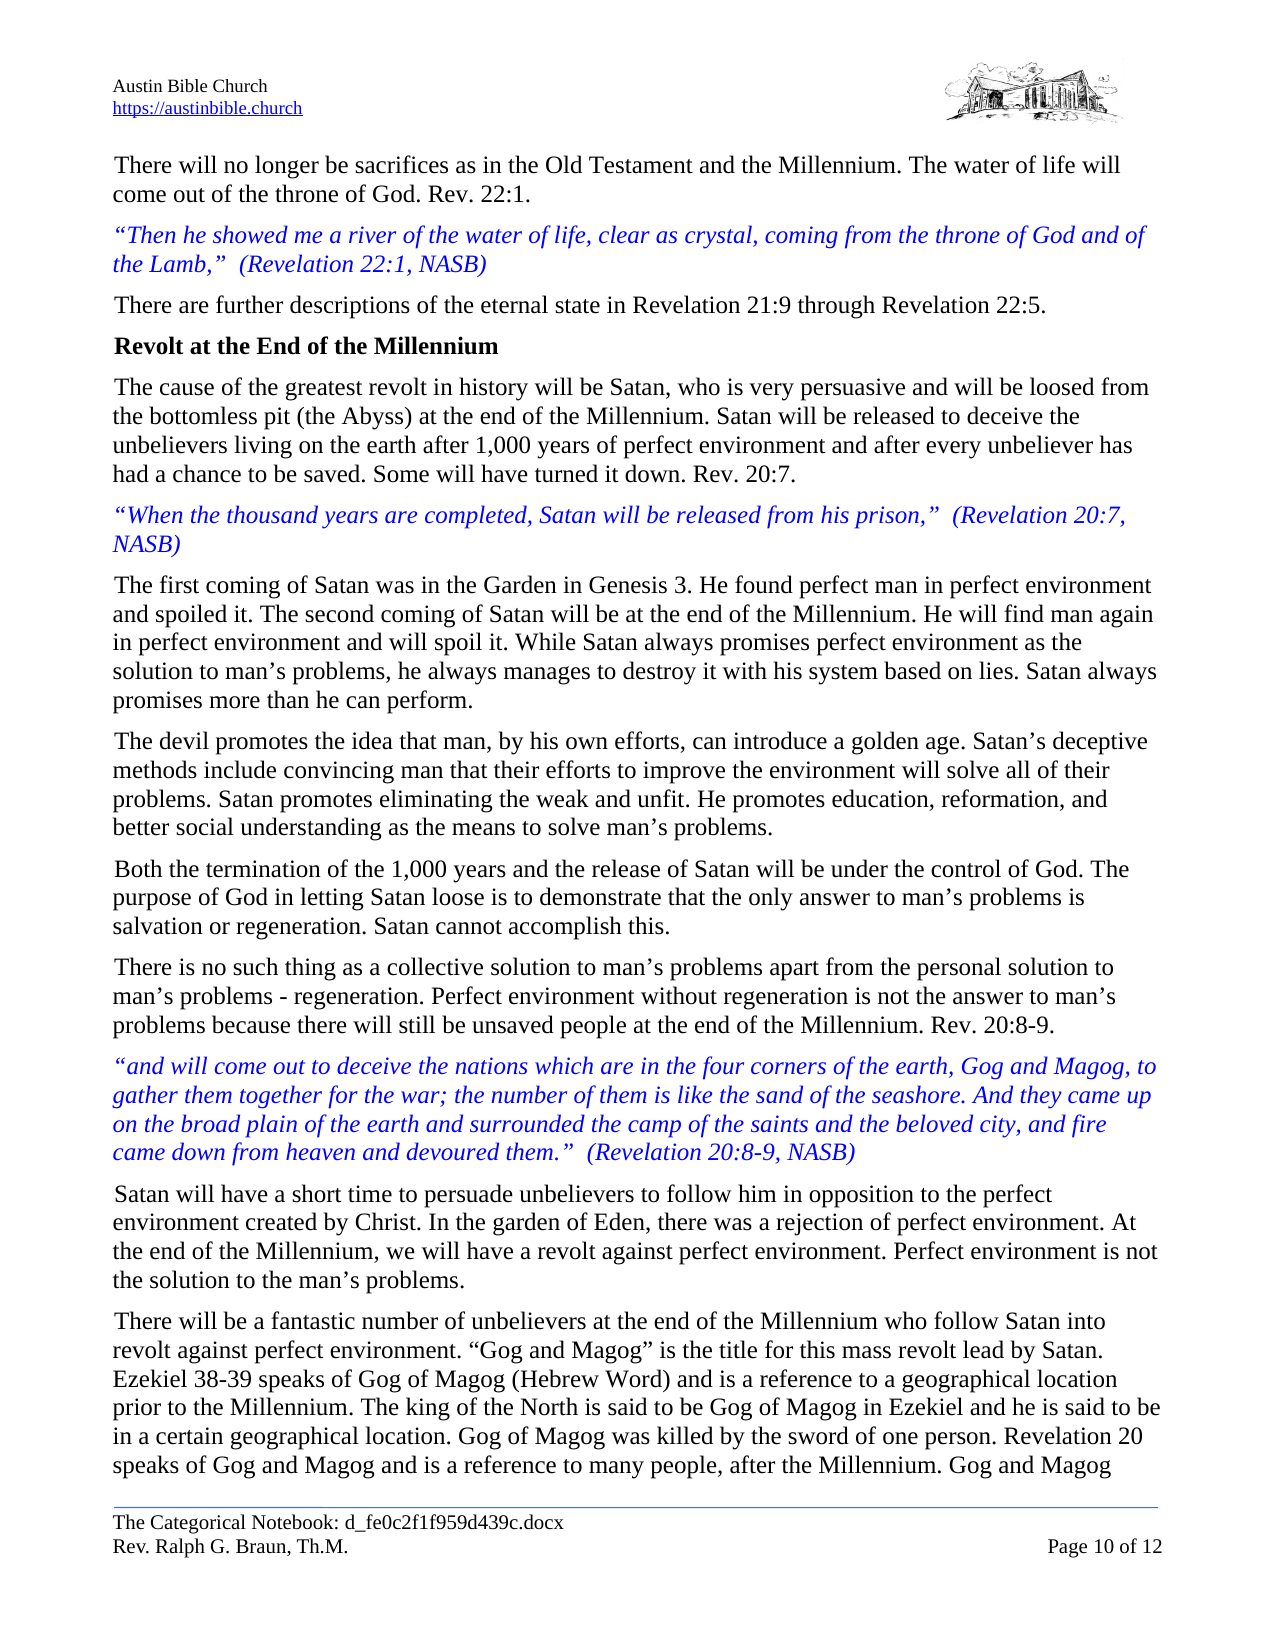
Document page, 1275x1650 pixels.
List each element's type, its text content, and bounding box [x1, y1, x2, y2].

text “Then he showed me a river of the water of life, clear as crystal, coming from the throne of God and of the Lamb,” (Revelation 22:1, NASB) [112, 220, 1162, 277]
picture [944, 58, 1124, 125]
text “and will come out to deceive the nations which are in the four corners of the earth, Gog and Magog, to gather them together for the war; the number of them is like the sand of the seashore. And they came up on the broad plain of the earth and surrounded the camp of the saints and the beloved city, and fire came down from heaven and devoured them.” (Revelation 20:8-9, NASB) [112, 1051, 1162, 1166]
text There is no such thing as a collective solution to man’s problems apart from the personal solution to man’s problems - regeneration. Perfect environment without regeneration is not the answer to man’s problems because there will still be unsaved people at the end of the Millennium. Rev. 20:8-9. [112, 952, 1162, 1039]
text There are further descriptions of the eternal state in Revelation 21:9 through Revelation 22:5. [112, 290, 1162, 319]
text “When the thousand years are completed, Satan will be released from his prison,” (Revelation 20:7, NASB) [112, 500, 1162, 557]
text The devil promotes the idea that man, by his own efforts, can introduce a golden age. Satan’s deceptive methods include convincing man that their efforts to improve the environment will solve all of their problems. Satan promotes eliminating the weak and unfit. He promotes education, reformation, and better social understanding as the means to solve man’s problems. [112, 726, 1162, 841]
text Satan will have a short time to persuade unbelievers to follow him in opposition to the perfect environment created by Christ. In the garden of Eden, there was a rejection of perfect environment. At the end of the Millennium, we will have a revolt against perfect environment. Perfect environment is not the solution to the man’s problems. [112, 1179, 1162, 1294]
text Revolt at the End of the Millennium [112, 331, 1162, 360]
text The first coming of Satan was in the Garden in Genesis 3. He found perfect man in perfect environment and spoiled it. The second coming of Satan will be at the end of the Millennium. He will find man again in perfect environment and will spoil it. While Satan always promises perfect environment as the solution to man’s problems, he always manages to destroy it with his system based on lies. Satan always promises more than he can perform. [112, 570, 1162, 714]
text The cause of the greatest revolt in history will be Satan, who is very persuasive and will be loosed from the bottomless pit (the Abyss) at the end of the Millennium. Satan will be released to deceive the unbelievers living on the earth after 1,000 years of perfect environment and after every unbeliever has had a chance to be saved. Some will have turned it down. Rev. 20:7. [112, 372, 1162, 487]
text There will no longer be sacrifices as in the Old Testament and the Millennium. The water of life will come out of the throne of God. Rev. 22:1. [112, 150, 1162, 207]
text Both the termination of the 1,000 years and the release of Satan will be under the control of God. The purpose of God in letting Satan loose is to demonstrate that the only answer to man’s problems is salvation or regeneration. Satan cannot accomplish this. [112, 854, 1162, 940]
